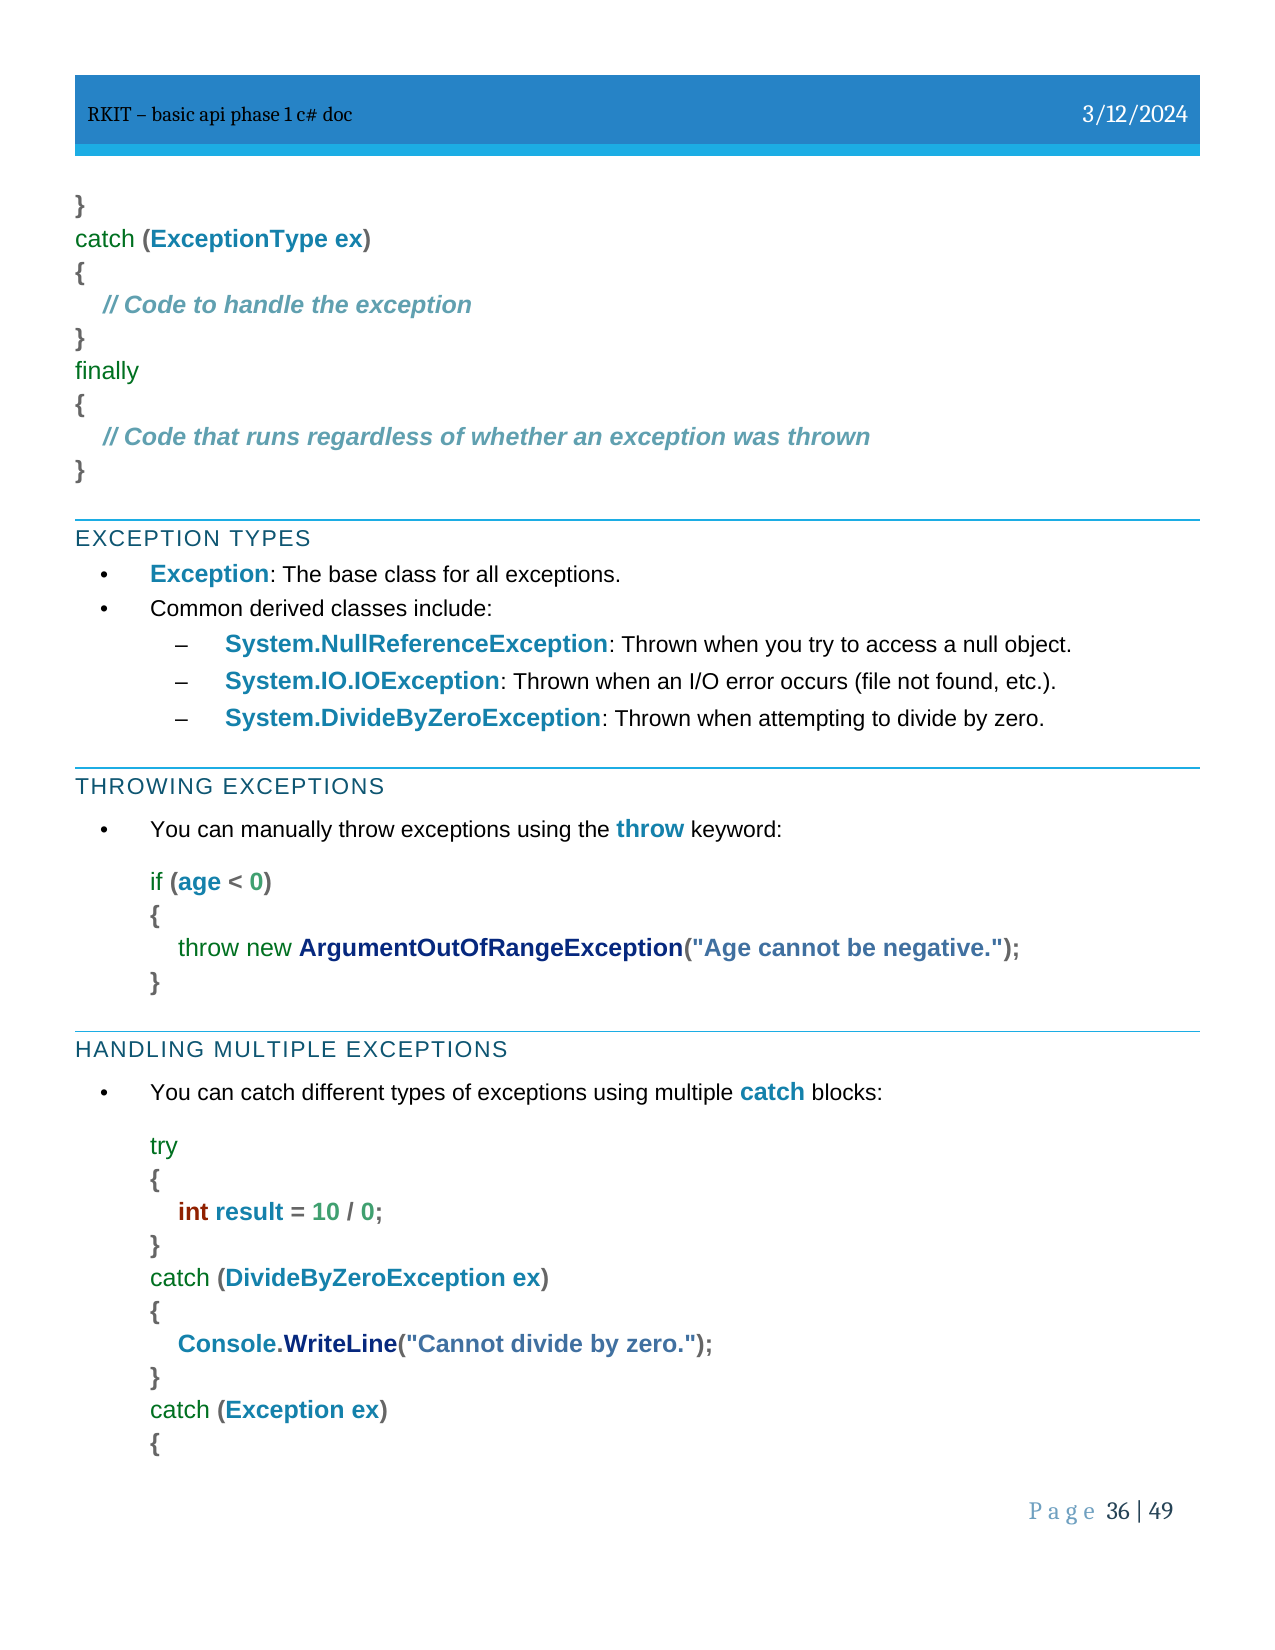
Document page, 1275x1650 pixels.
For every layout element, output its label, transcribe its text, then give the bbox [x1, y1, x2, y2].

list You can manually throw exceptions using the throw keyword: [100, 813, 1200, 842]
subtitle Handling Multiple Exceptions [75, 1032, 1200, 1063]
subtitle Throwing Exceptions [75, 769, 1200, 799]
list You can catch different types of exceptions using multiple catch blocks: [100, 1077, 1200, 1106]
list if (age < 0) { throw new ArgumentOutOfRangeException("Age cannot be negative."); } [100, 867, 1200, 995]
list System.DivideByZeroException: Thrown when attempting to divide by zero. [175, 703, 1200, 732]
subtitle Exception Types [75, 521, 1200, 551]
list System.IO.IOException: Thrown when an I/O error occurs (file not found, etc.). [175, 666, 1200, 695]
list Exception: The base class for all exceptions. [100, 559, 1200, 587]
list System.NullReferenceException: Thrown when you try to access a null object. [175, 629, 1200, 658]
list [100, 1131, 1200, 1457]
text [75, 191, 1200, 483]
list Common derived classes include: [100, 595, 1200, 622]
